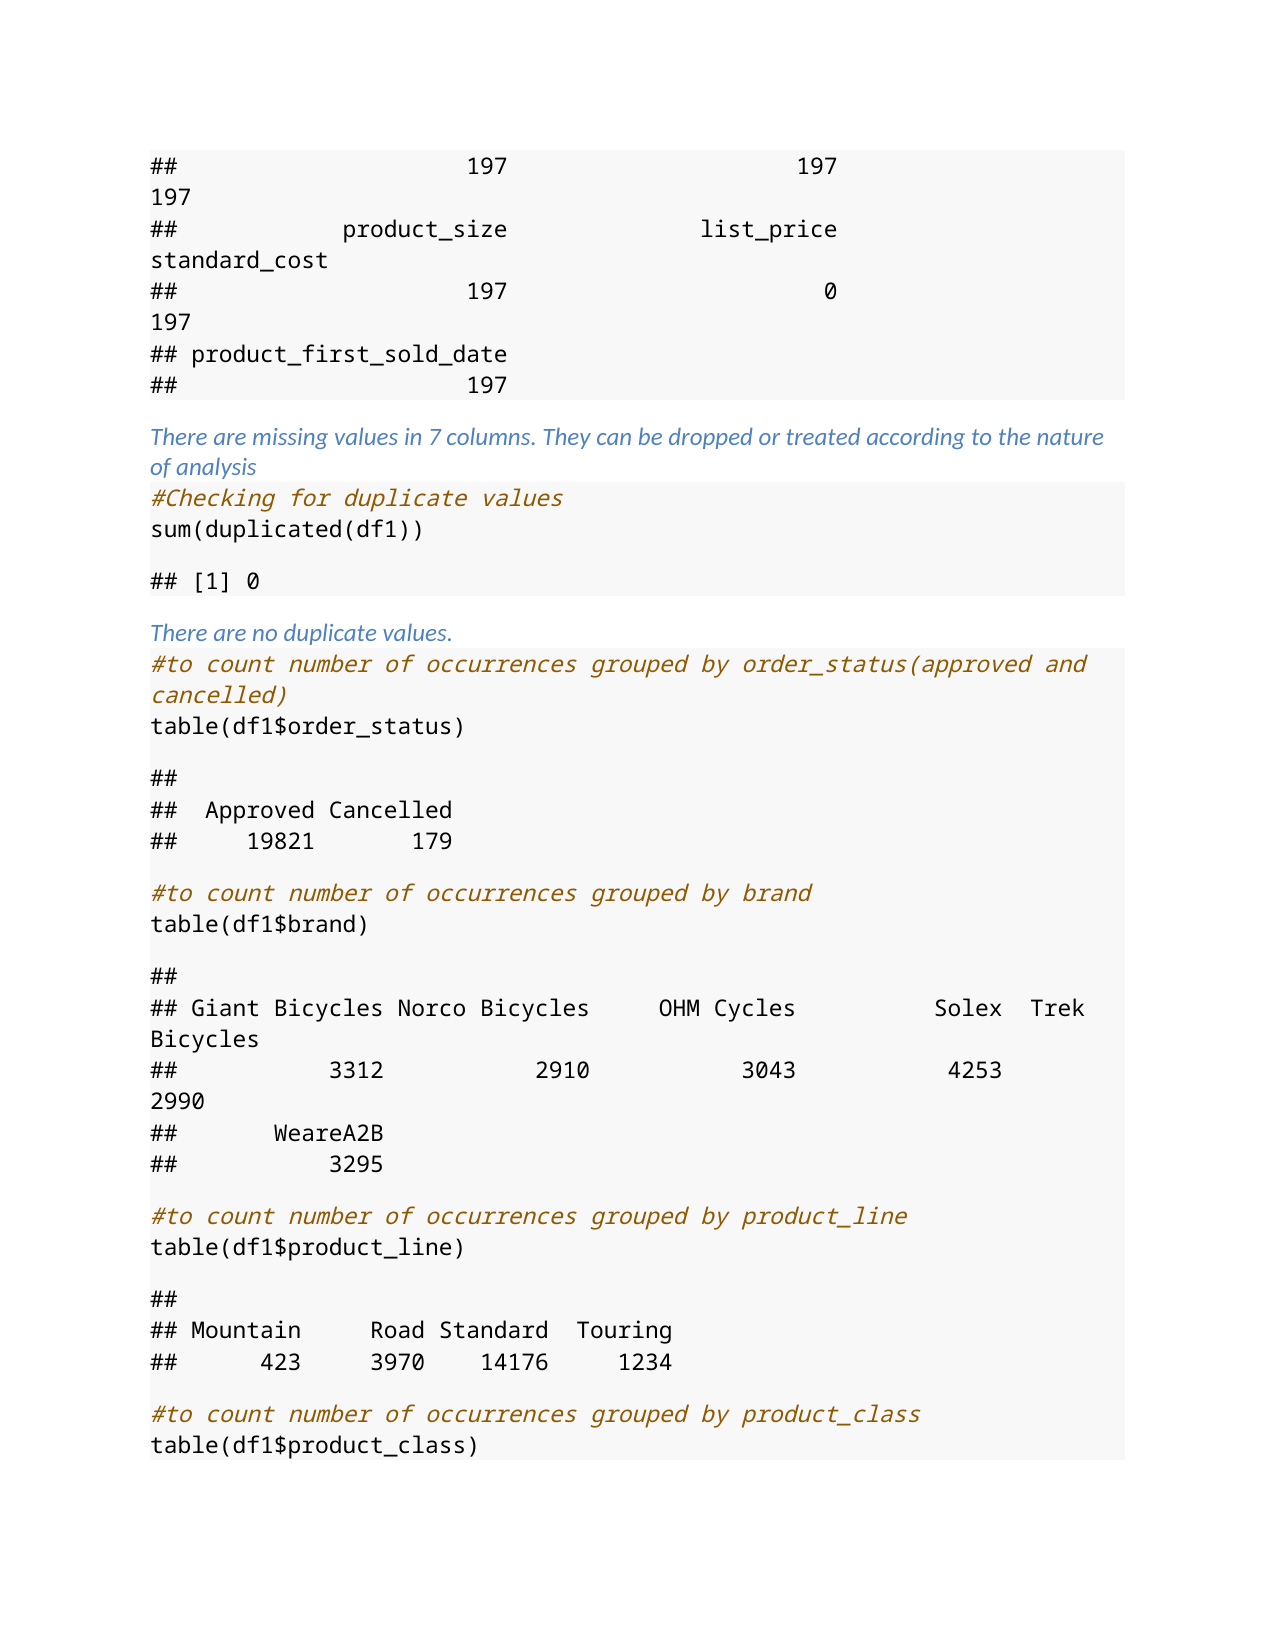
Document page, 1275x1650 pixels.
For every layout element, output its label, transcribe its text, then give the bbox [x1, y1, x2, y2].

text ## ## Mountain Road Standard Touring ## 423 3970 14176 1234 [150, 1283, 1125, 1377]
text #to count number of occurrences grouped by order_status(approved and cancelled) table(df1$order_status) [287, 648, 1125, 742]
text #to count number of occurrences grouped by product_line table(df1$product_line) [466, 1200, 1125, 1262]
text #to count number of occurrences grouped by brand table(df1$brand) [370, 877, 1125, 939]
text #to count number of occurrences grouped by product_class table(df1$product_class) [480, 1398, 1125, 1460]
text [150, 150, 1125, 400]
subtitle There are missing values in 7 columns. They can be dropped or treated according to the nature of analysis [150, 421, 1125, 482]
text ## ## Giant Bicycles Norco Bicycles OHM Cycles Solex Trek Bicycles ## 3312 2910 3043 4253 2990 ## WeareA2B ## 3295 [150, 960, 1125, 1179]
subtitle There are no duplicate values. [150, 617, 1125, 648]
text ## [1] 0 [150, 565, 1125, 596]
text ## ## Approved Cancelled ## 19821 179 [150, 762, 1125, 856]
text #Checking for duplicate values sum(duplicated(df1)) [425, 482, 1125, 544]
